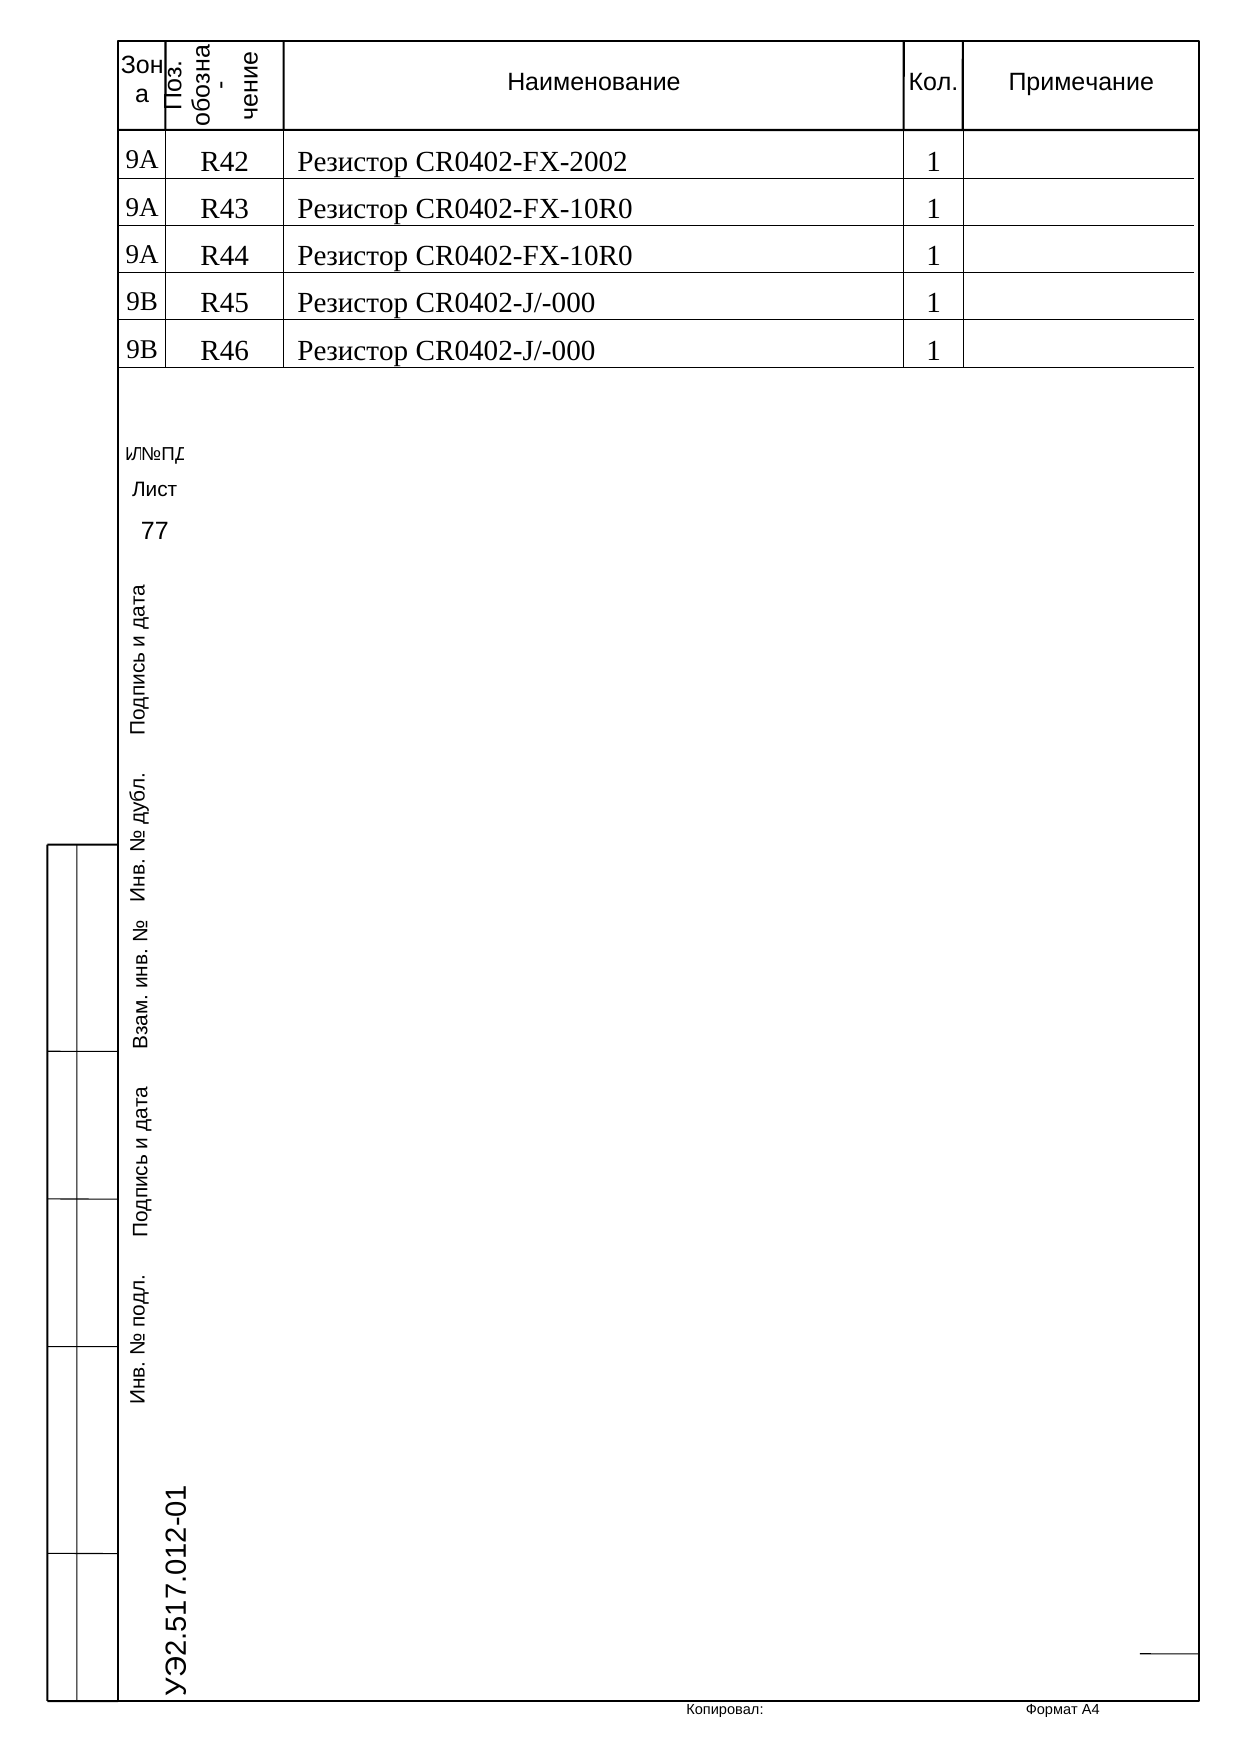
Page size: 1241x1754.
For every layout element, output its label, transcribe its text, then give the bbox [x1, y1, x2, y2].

table_cell Резистор CR0402-FX-2002 [284, 131, 903, 177]
table_cell Резистор CR0402-FX-10R0 [284, 179, 903, 225]
table_cell R42 [166, 131, 283, 177]
table_cell 1 [904, 179, 963, 225]
table_cell 9A [119, 179, 165, 225]
table_cell R44 [166, 226, 283, 272]
table_cell R43 [166, 179, 283, 225]
table_cell 9A [119, 131, 165, 177]
table_cell 1 [904, 226, 963, 272]
table_cell [964, 179, 1193, 225]
table_cell 1 [904, 131, 963, 177]
table_cell R46 [166, 320, 283, 367]
table_cell [964, 131, 1193, 177]
table_cell [964, 273, 1193, 319]
table_cell 9B [119, 273, 165, 319]
table_cell Резистор CR0402-J/-000 [284, 320, 903, 367]
table_cell 1 [904, 320, 963, 367]
table_cell 9B [119, 320, 165, 367]
table_cell 9A [119, 226, 165, 272]
table_cell 1 [904, 273, 963, 319]
table_cell [964, 320, 1193, 367]
table_cell Резистор CR0402-FX-10R0 [284, 226, 903, 272]
table_cell Резистор CR0402-J/-000 [284, 273, 903, 319]
table_cell [964, 226, 1193, 272]
table_cell R45 [166, 273, 283, 319]
